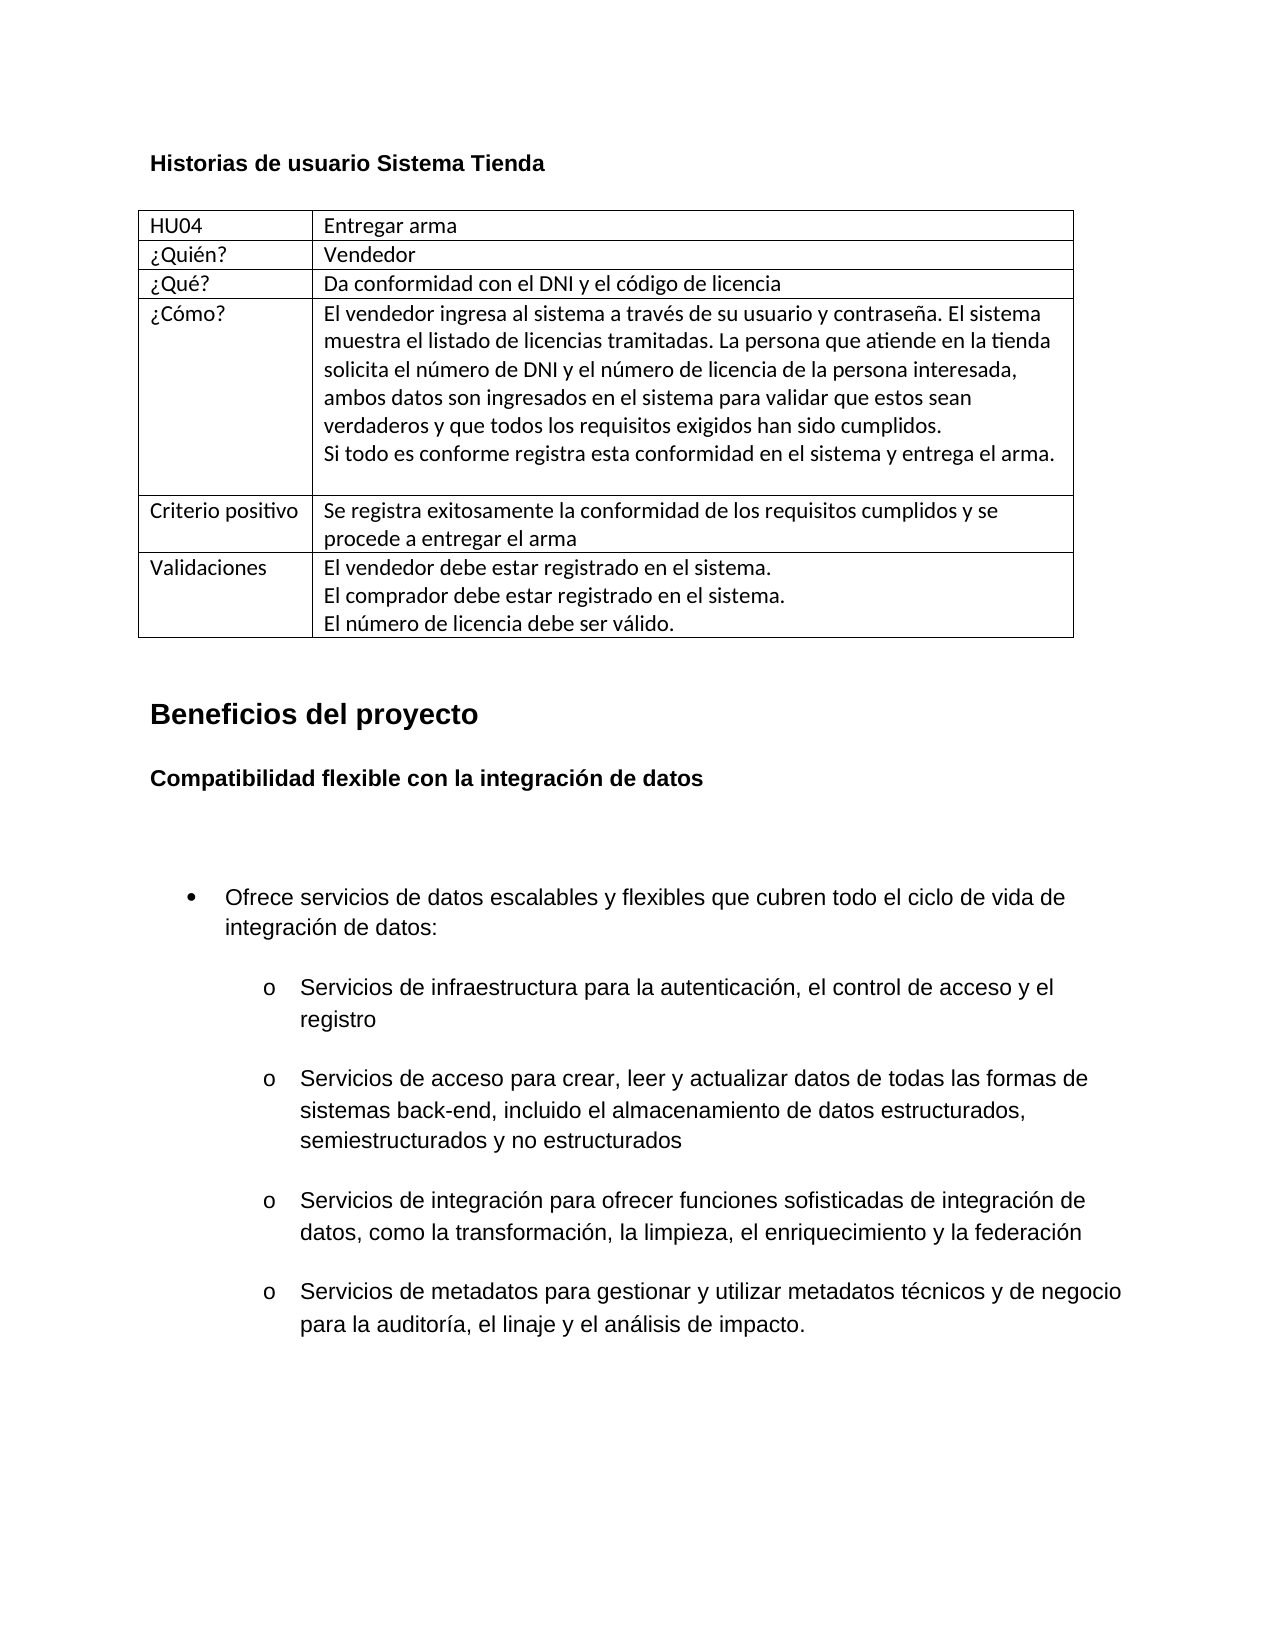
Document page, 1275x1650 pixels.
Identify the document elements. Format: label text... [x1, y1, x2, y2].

subtitle Servicios de metadatos para gestionar y utilizar metadatos técnicos y de negocio para la auditoría, el linaje y el análisis de impacto. [262, 1278, 1125, 1337]
table_cell Se registra exitosamente la conformidad de los requisitos cumplidos y se procede a entregar el arma [313, 496, 1073, 552]
table_cell ¿Qué? [139, 270, 312, 298]
subtitle Servicios de acceso para crear, leer y actualizar datos de todas las formas de sistemas back-end, incluido el almacenamiento de datos estructurados, semiestructurados y no estructurados [262, 1065, 1125, 1154]
table_cell El vendedor ingresa al sistema a través de su usuario y contraseña. El sistema muestra el listado de licencias tramitadas. La persona que atiende en la tienda solicita el número de DNI y el número de licencia de la persona interesada, ambos datos son ingresados en el sistema para validar que estos sean verdaderos y que todos los requisitos exigidos han sido cumplidos. Si todo es conforme registra esta conformidad en el sistema y entrega el arma. [313, 299, 1073, 495]
text Historias de usuario Sistema Tienda [150, 150, 1125, 176]
table_cell ¿Cómo? [139, 299, 312, 495]
table_cell ¿Quién? [139, 241, 312, 268]
table_cell Da conformidad con el DNI y el código de licencia [313, 270, 1073, 298]
table_cell Validaciones [139, 553, 312, 637]
table_cell Vendedor [313, 241, 1073, 268]
table_cell Criterio positivo [139, 496, 312, 552]
table_cell El vendedor debe estar registrado en el sistema. El comprador debe estar registrado en el sistema. El número de licencia debe ser válido. [313, 553, 1073, 637]
table_header HU04 [139, 211, 312, 239]
subtitle Servicios de infraestructura para la autenticación, el control de acceso y el registro [262, 973, 1125, 1032]
table_header Entregar arma [313, 211, 1073, 239]
subtitle Servicios de integración para ofrecer funciones sofisticadas de integración de datos, como la transformación, la limpieza, el enriquecimiento y la federación [262, 1187, 1125, 1245]
subtitle Ofrece servicios de datos escalables y flexibles que cubren todo el ciclo de vida de integración de datos: [187, 884, 1125, 940]
subtitle Beneficios del proyecto [150, 697, 1125, 731]
subtitle Compatibilidad flexible con la integración de datos [150, 765, 1125, 791]
